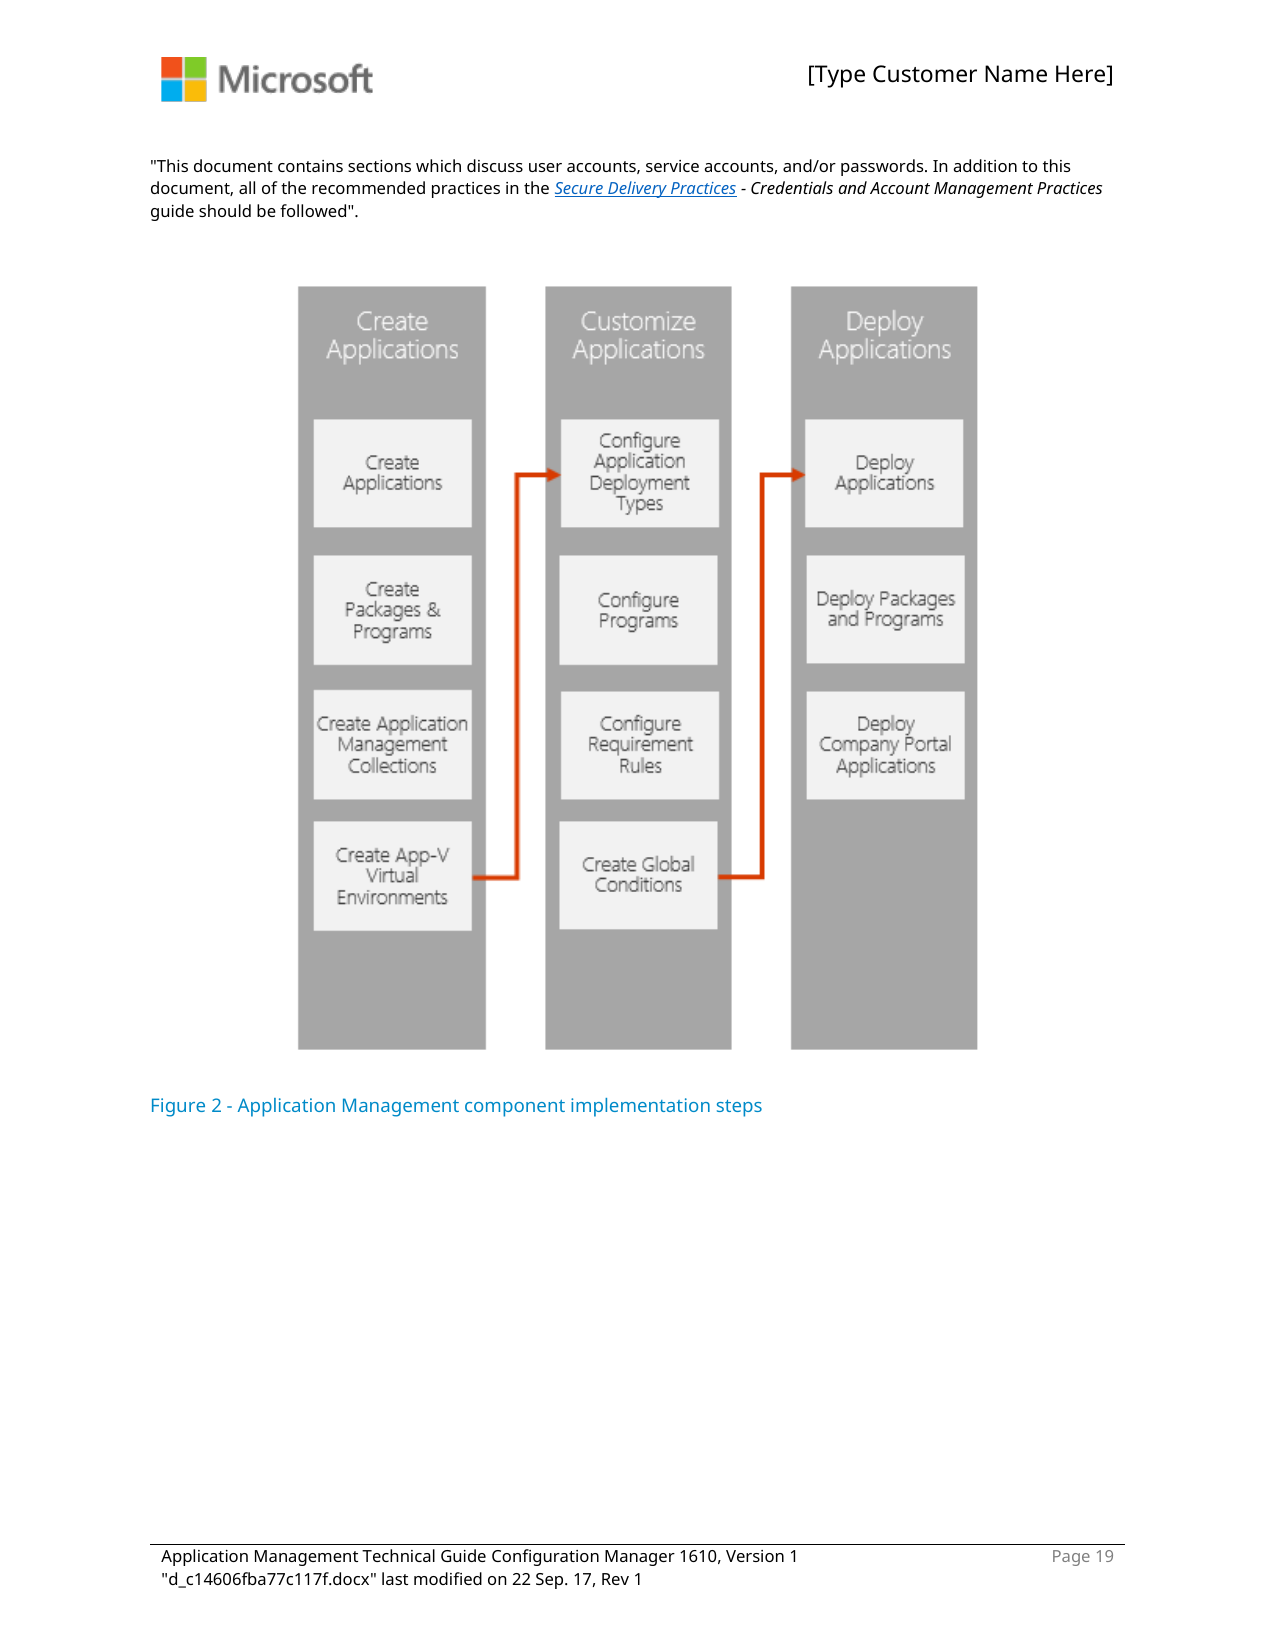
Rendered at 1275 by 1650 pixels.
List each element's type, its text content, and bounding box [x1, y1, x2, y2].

picture [161, 57, 374, 103]
text Figure 2 - Application Management component implementation steps [150, 1092, 1125, 1117]
picture [264, 257, 1012, 1075]
